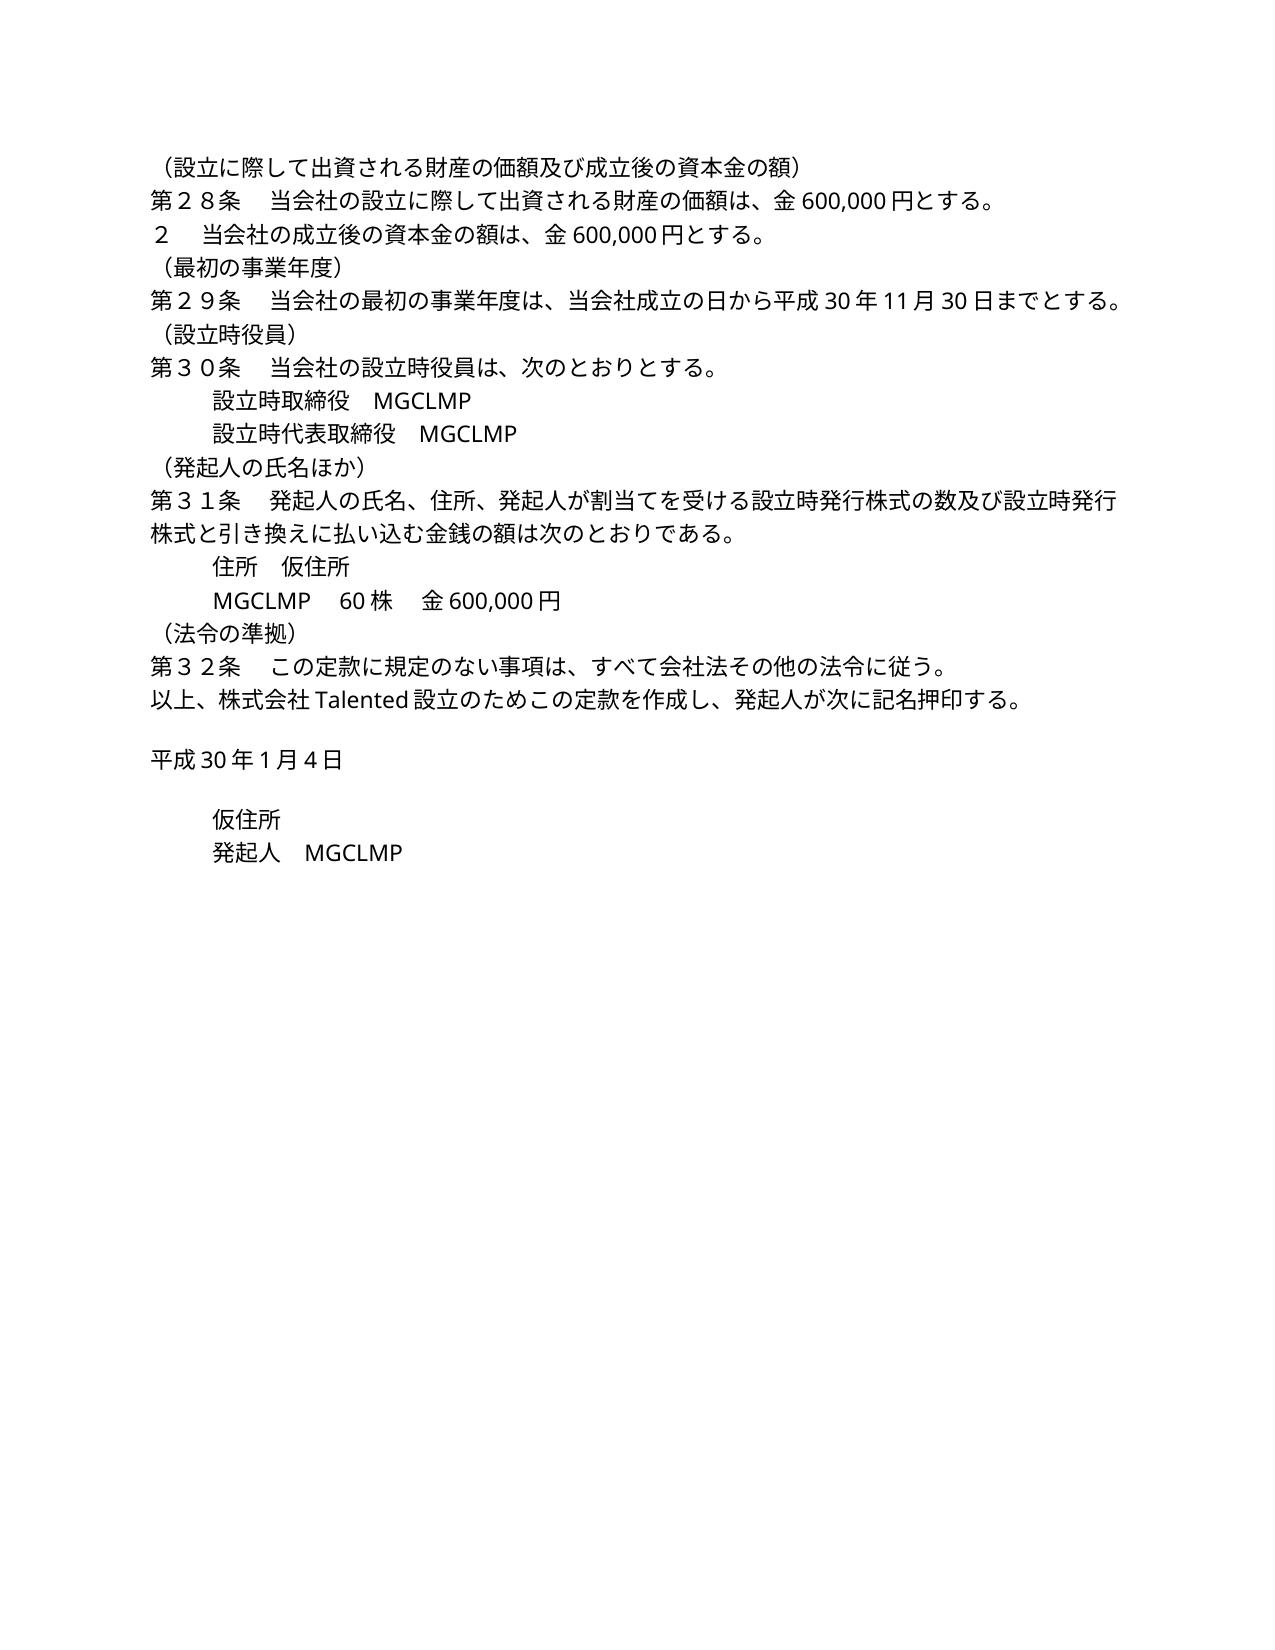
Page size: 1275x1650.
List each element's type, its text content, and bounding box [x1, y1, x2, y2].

text ２ 当会社の成立後の資本金の額は、金600,000円とする。 [150, 217, 1125, 250]
text （設立時役員） [150, 316, 1125, 350]
text （最初の事業年度） [150, 250, 1125, 283]
text 以上、株式会社Talented設立のためこの定款を作成し、発起人が次に記名押印する。 [150, 682, 1125, 716]
text （法令の準拠） [150, 616, 1125, 649]
text 第３０条 当会社の設立時役員は、次のとおりとする。 [150, 350, 1125, 383]
text 住所 仮住所 [212, 549, 1125, 582]
text 仮住所 [212, 802, 1125, 835]
text 第２９条 当会社の最初の事業年度は、当会社成立の日から平成30年11月30日までとする。 [150, 283, 1125, 316]
text MGCLMP 60株 金600,000円 [212, 582, 1125, 616]
text （発起人の氏名ほか） [150, 449, 1125, 483]
text 第２８条 当会社の設立に際して出資される財産の価額は、金600,000円とする。 [150, 183, 1125, 217]
text （設立に際して出資される財産の価額及び成立後の資本金の額） [150, 150, 1125, 183]
text 第３２条 この定款に規定のない事項は、すべて会社法その他の法令に従う。 [150, 649, 1125, 682]
text 平成30年1月4日 [150, 742, 1125, 775]
text 設立時取締役 MGCLMP [212, 383, 1125, 416]
text 発起人 MGCLMP [212, 835, 1125, 868]
text 第３１条 発起人の氏名、住所、発起人が割当てを受ける設立時発行株式の数及び設立時発行株式と引き換えに払い込む金銭の額は次のとおりである。 [150, 483, 1125, 549]
text 設立時代表取締役 MGCLMP [212, 416, 1125, 449]
